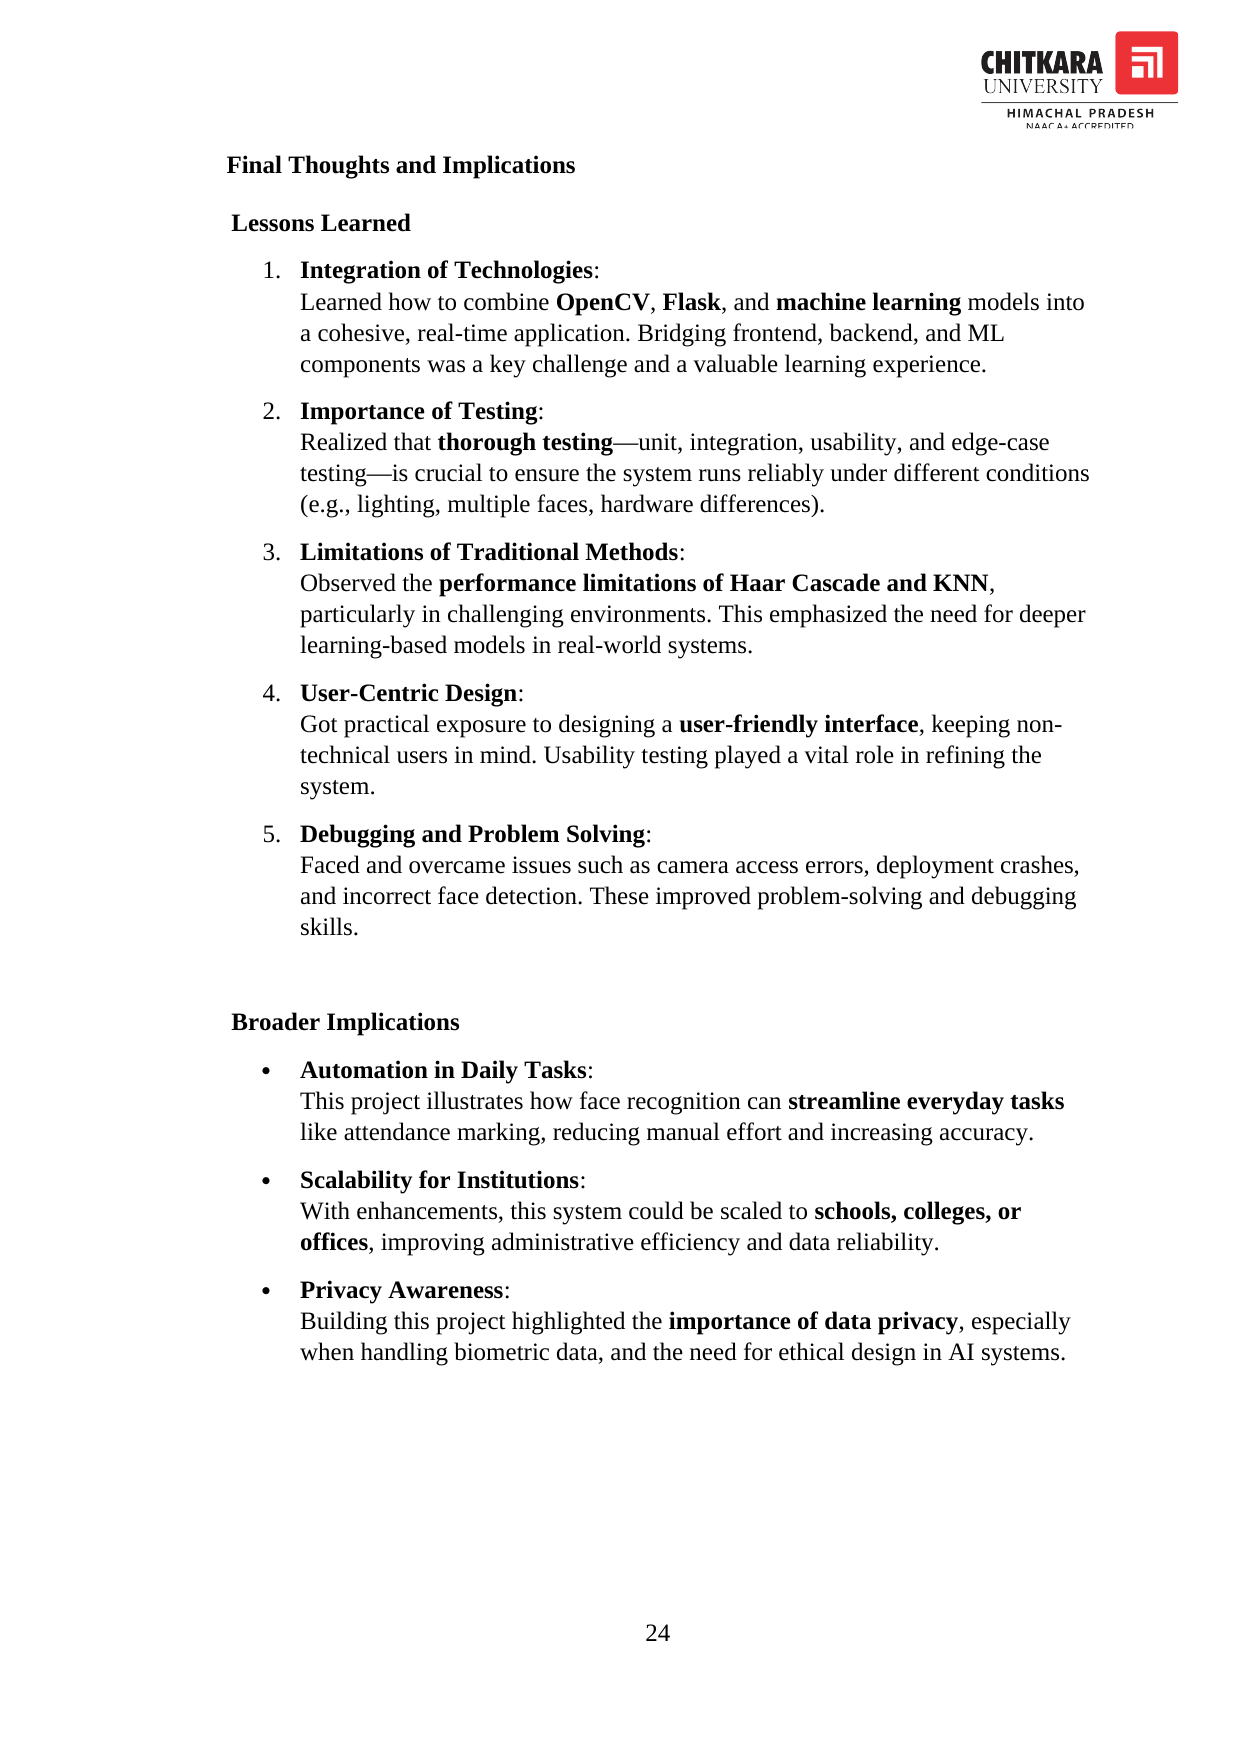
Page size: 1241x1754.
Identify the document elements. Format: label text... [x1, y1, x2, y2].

list Importance of Testing: Realized that thorough testing—unit, integration, usability, and edge-case testing—is crucial to ensure the system runs reliably under different conditions (e.g., lighting, multiple faces, hardware differences). [262, 396, 1090, 518]
picture [981, 31, 1179, 128]
list Scalability for Institutions: With enhancements, this system could be scaled to schools, colleges, or offices, improving administrative efficiency and data reliability. [262, 1165, 1090, 1256]
list Integration of Technologies: Learned how to combine OpenCV, Flask, and machine learning models into a cohesive, real-time application. Bridging frontend, backend, and ML components was a key challenge and a valuable learning experience. [262, 256, 1090, 377]
list User-Centric Design: Got practical exposure to designing a user-friendly interface, keeping non-technical users in mind. Usability testing played a vital role in refining the system. [262, 678, 1090, 800]
list Automation in Daily Tasks: This project illustrates how face recognition can streamline everyday tasks like attendance marking, reducing manual effort and increasing accuracy. [262, 1055, 1090, 1146]
list Limitations of Traditional Methods: Observed the performance limitations of Haar Cascade and KNN, particularly in challenging environments. This emphasized the need for deeper learning-based models in real-world systems. [262, 537, 1090, 659]
text Broader Implications [225, 1007, 1090, 1036]
text Final Thoughts and Implications [226, 150, 1090, 179]
list Privacy Awareness: Building this project highlighted the importance of data privacy, especially when handling biometric data, and the need for ethical design in AI systems. [262, 1275, 1090, 1366]
list Debugging and Problem Solving: Faced and overcame issues such as camera access errors, deployment crashes, and incorrect face detection. These improved problem-solving and debugging skills. [262, 819, 1090, 941]
text Lessons Learned [225, 208, 1090, 237]
